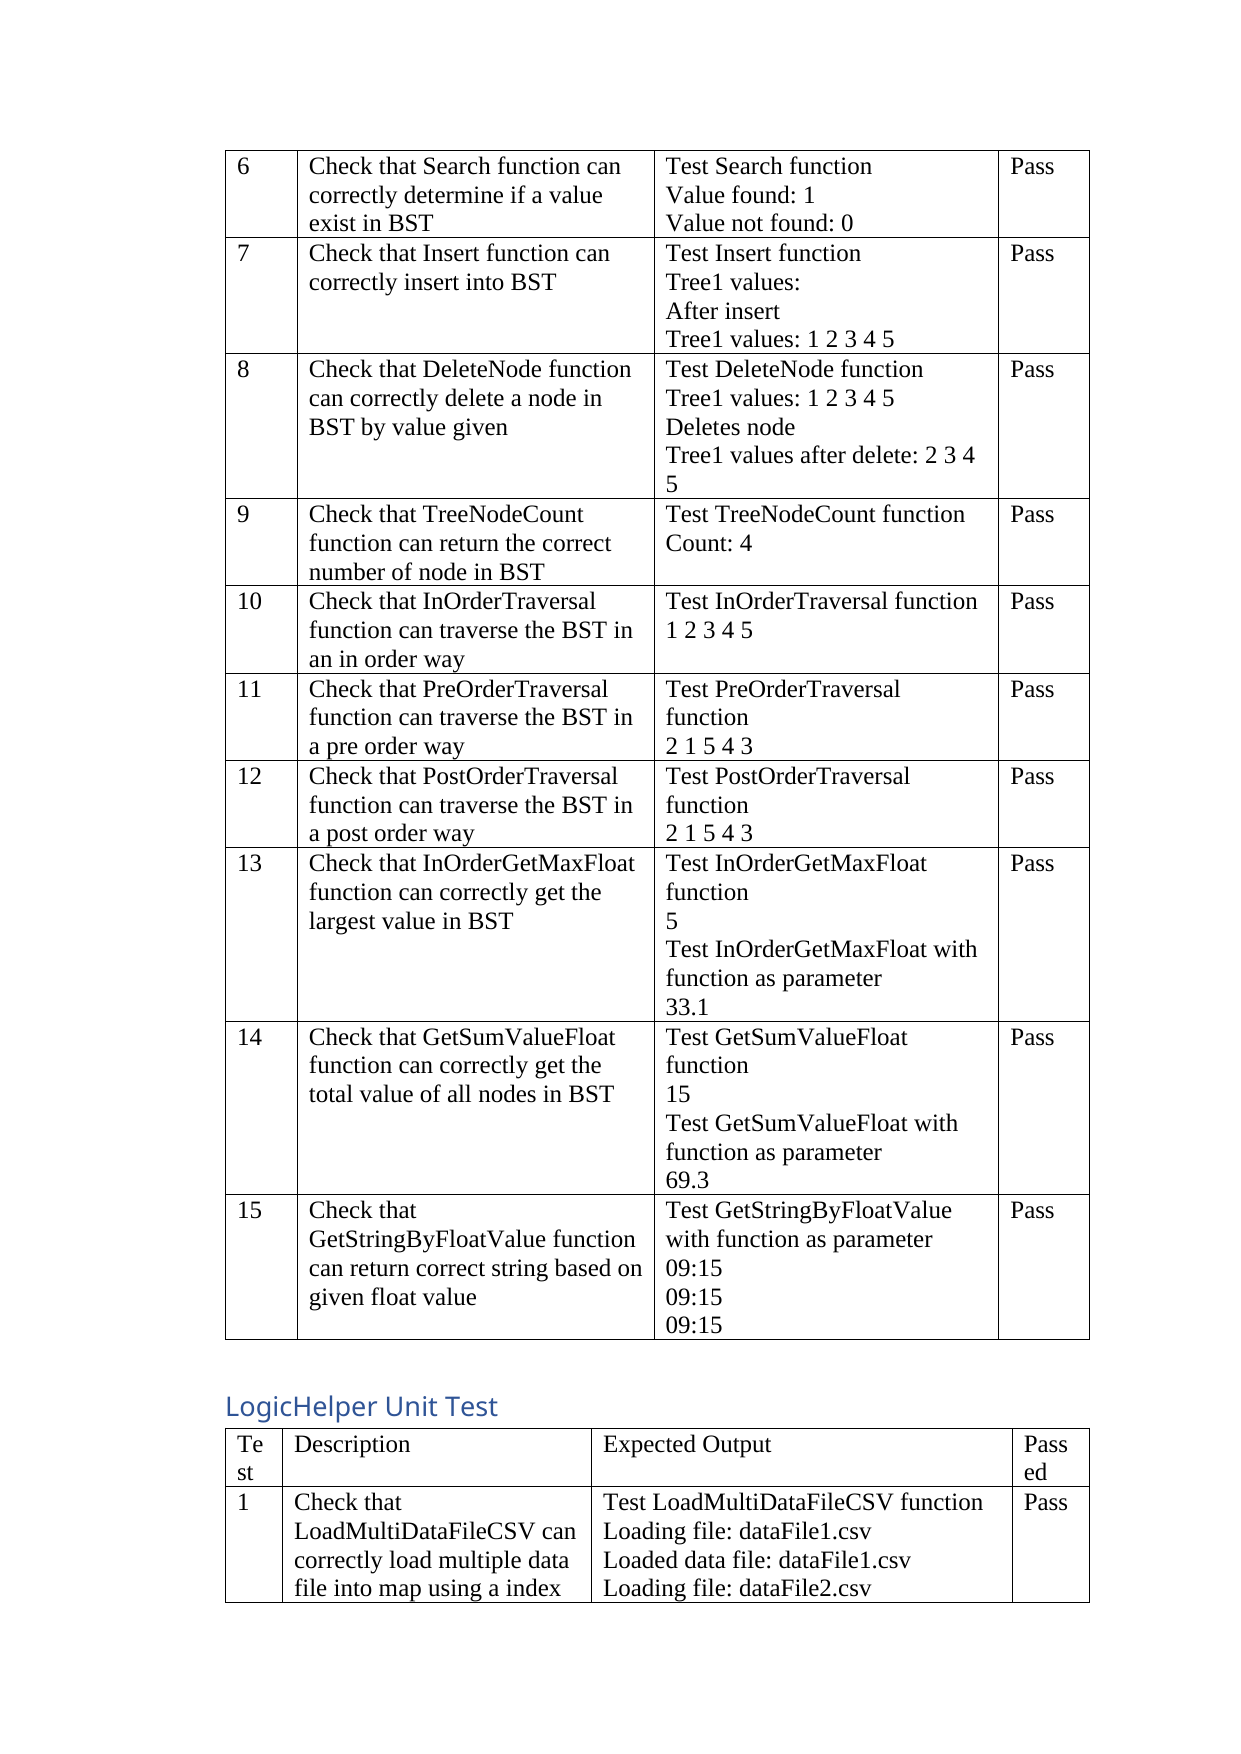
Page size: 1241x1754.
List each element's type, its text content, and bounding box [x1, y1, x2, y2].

table_cell Pass [999, 848, 1089, 1021]
table_cell Test Insert function Tree1 values: After insert Tree1 values: 1 2 3 4 5 [655, 238, 998, 353]
table_cell Pass [999, 238, 1089, 353]
table_cell Pass [999, 761, 1089, 847]
table_cell Pass [999, 354, 1089, 498]
table_cell Check that GetStringByFloatValue function can return correct string based on given float value [298, 1195, 654, 1339]
table_cell Check that DeleteNode function can correctly delete a node in BST by value given [298, 354, 654, 498]
table_cell Check that Insert function can correctly insert into BST [298, 238, 654, 353]
table_cell 11 [226, 674, 297, 760]
table_cell Check that InOrderGetMaxFloat function can correctly get the largest value in BST [298, 848, 654, 1021]
table_cell 8 [226, 354, 297, 498]
table_cell Check that TreeNodeCount function can return the correct number of node in BST [298, 499, 654, 585]
table_cell 14 [226, 1022, 297, 1194]
table_header Expected Output [592, 1429, 1012, 1486]
subtitle LogicHelper Unit Test [225, 1388, 1090, 1425]
table_cell Check that Search function can correctly determine if a value exist in BST [298, 151, 654, 237]
table_cell Test DeleteNode function Tree1 values: 1 2 3 4 5 Deletes node Tree1 values after delete: 2 3 4 5 [655, 354, 998, 498]
table_cell 10 [226, 586, 297, 673]
table_cell Test InOrderTraversal function 1 2 3 4 5 [655, 586, 998, 673]
table_cell Pass [999, 151, 1089, 237]
table_cell Test Search function Value found: 1 Value not found: 0 [655, 151, 998, 237]
table_header Test [226, 1429, 282, 1486]
table_cell Pass [999, 499, 1089, 585]
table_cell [592, 1487, 1012, 1602]
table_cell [283, 1487, 591, 1602]
table_cell Test InOrderGetMaxFloat function 5 Test InOrderGetMaxFloat with function as parameter 33.1 [655, 848, 998, 1021]
table_cell Test PreOrderTraversal function 2 1 5 4 3 [655, 674, 998, 760]
table_cell 6 [226, 151, 297, 237]
table_cell Check that GetSumValueFloat function can correctly get the total value of all nodes in BST [298, 1022, 654, 1194]
table_cell Pass [999, 1022, 1089, 1194]
table_cell Pass [999, 586, 1089, 673]
table_cell Check that PostOrderTraversal function can traverse the BST in a post order way [298, 761, 654, 847]
table_cell Test TreeNodeCount function Count: 4 [655, 499, 998, 585]
table_cell 15 [226, 1195, 297, 1339]
table_cell Check that InOrderTraversal function can traverse the BST in an in order way [298, 586, 654, 673]
table_cell Pass [1013, 1487, 1089, 1602]
table_cell Test GetSumValueFloat function 15 Test GetSumValueFloat with function as parameter 69.3 [655, 1022, 998, 1194]
table_cell Pass [999, 1195, 1089, 1339]
table_cell Test PostOrderTraversal function 2 1 5 4 3 [655, 761, 998, 847]
table_cell Test GetStringByFloatValue with function as parameter 09:15 09:15 09:15 [655, 1195, 998, 1339]
table_cell 9 [226, 499, 297, 585]
table_cell 1 [226, 1487, 282, 1602]
table_cell Pass [999, 674, 1089, 760]
table_cell 7 [226, 238, 297, 353]
table_cell 12 [226, 761, 297, 847]
table_header Description [283, 1429, 591, 1486]
table_cell 13 [226, 848, 297, 1021]
table_cell Check that PreOrderTraversal function can traverse the BST in a pre order way [298, 674, 654, 760]
table_header Passed [1013, 1429, 1089, 1486]
